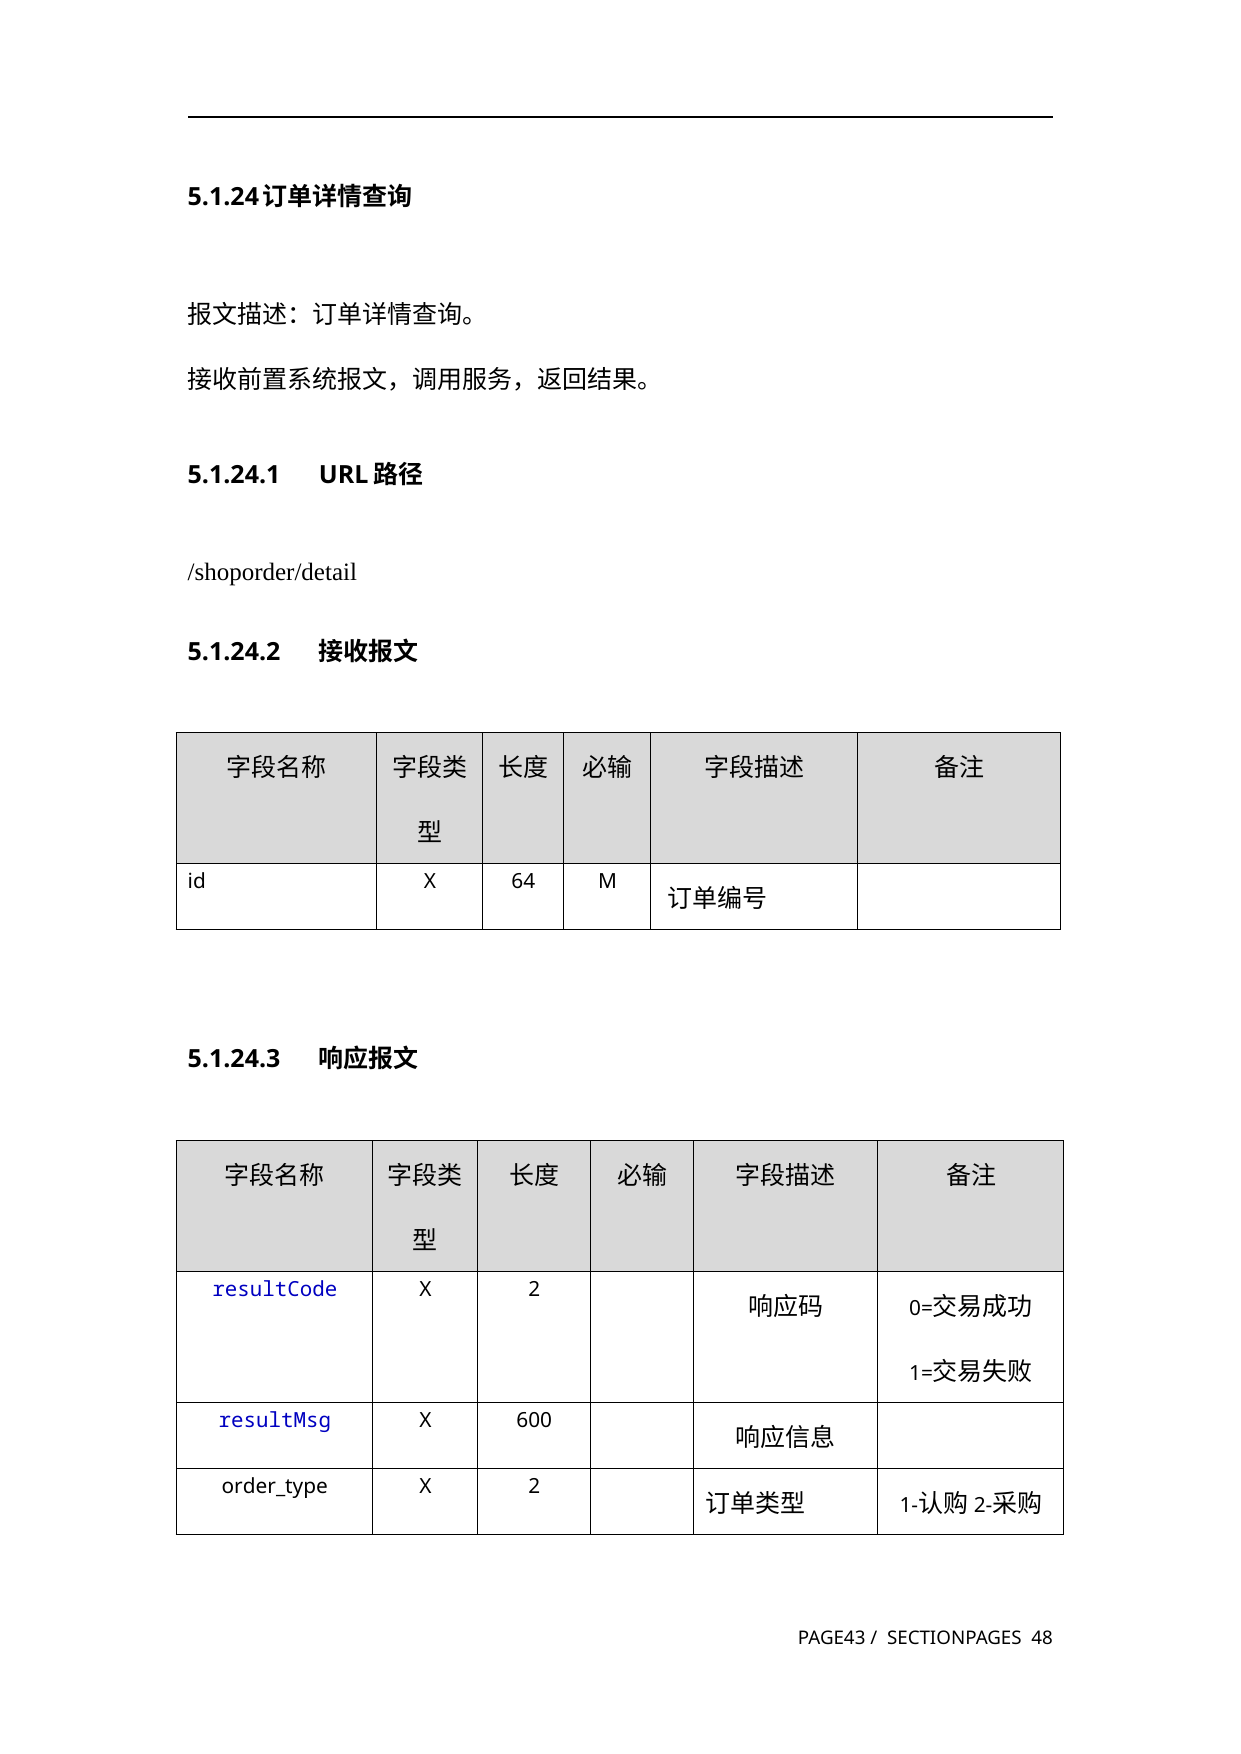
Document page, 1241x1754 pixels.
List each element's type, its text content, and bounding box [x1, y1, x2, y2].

table_cell order_type [177, 1469, 372, 1534]
table_cell X [373, 1403, 477, 1468]
subtitle 订单详情查询 [187, 162, 1053, 227]
text 报文描述：订单详情查询。 [187, 281, 1053, 346]
table_cell 1-认购 2-采购 [878, 1469, 1063, 1534]
subtitle URL路径 [187, 440, 1053, 505]
table_cell id [177, 864, 376, 929]
table_cell X [377, 864, 482, 929]
text 接收前置系统报文，调用服务，返回结果。 [187, 346, 1053, 411]
table_header 必输 [591, 1141, 693, 1271]
table_cell 64 [483, 864, 563, 929]
subtitle 接收报文 [187, 617, 1053, 682]
subtitle 响应报文 [187, 1024, 1053, 1089]
table_cell resultCode [177, 1272, 372, 1402]
table_header 字段描述 [651, 733, 857, 863]
table_header 长度 [483, 733, 563, 863]
table_cell 响应码 [694, 1272, 877, 1402]
table_cell [591, 1469, 693, 1534]
table_cell 600 [478, 1403, 590, 1468]
table_cell 0=交易成功 1=交易失败 [878, 1272, 1063, 1402]
table_header 必输 [564, 733, 650, 863]
table_header 备注 [878, 1141, 1063, 1271]
table_header 字段名称 [177, 1141, 372, 1271]
table_cell 2 [478, 1469, 590, 1534]
table_cell 响应信息 [694, 1403, 877, 1468]
table_header 字段类型 [377, 733, 482, 863]
table_header 长度 [478, 1141, 590, 1271]
table_cell [858, 864, 1060, 929]
table_header 字段名称 [177, 733, 376, 863]
table_cell M [564, 864, 650, 929]
table_header 字段描述 [694, 1141, 877, 1271]
table_header 字段类型 [373, 1141, 477, 1271]
table_cell [878, 1403, 1063, 1468]
table_cell [591, 1272, 693, 1402]
text /shoporder/detail [187, 555, 1053, 588]
table_cell [591, 1403, 693, 1468]
table_cell 订单类型 [694, 1469, 877, 1534]
table_cell resultMsg [177, 1403, 372, 1468]
table_header 备注 [858, 733, 1060, 863]
table_cell X [373, 1469, 477, 1534]
table_cell 2 [478, 1272, 590, 1402]
table_cell 订单编号 [651, 864, 857, 929]
table_cell X [373, 1272, 477, 1402]
